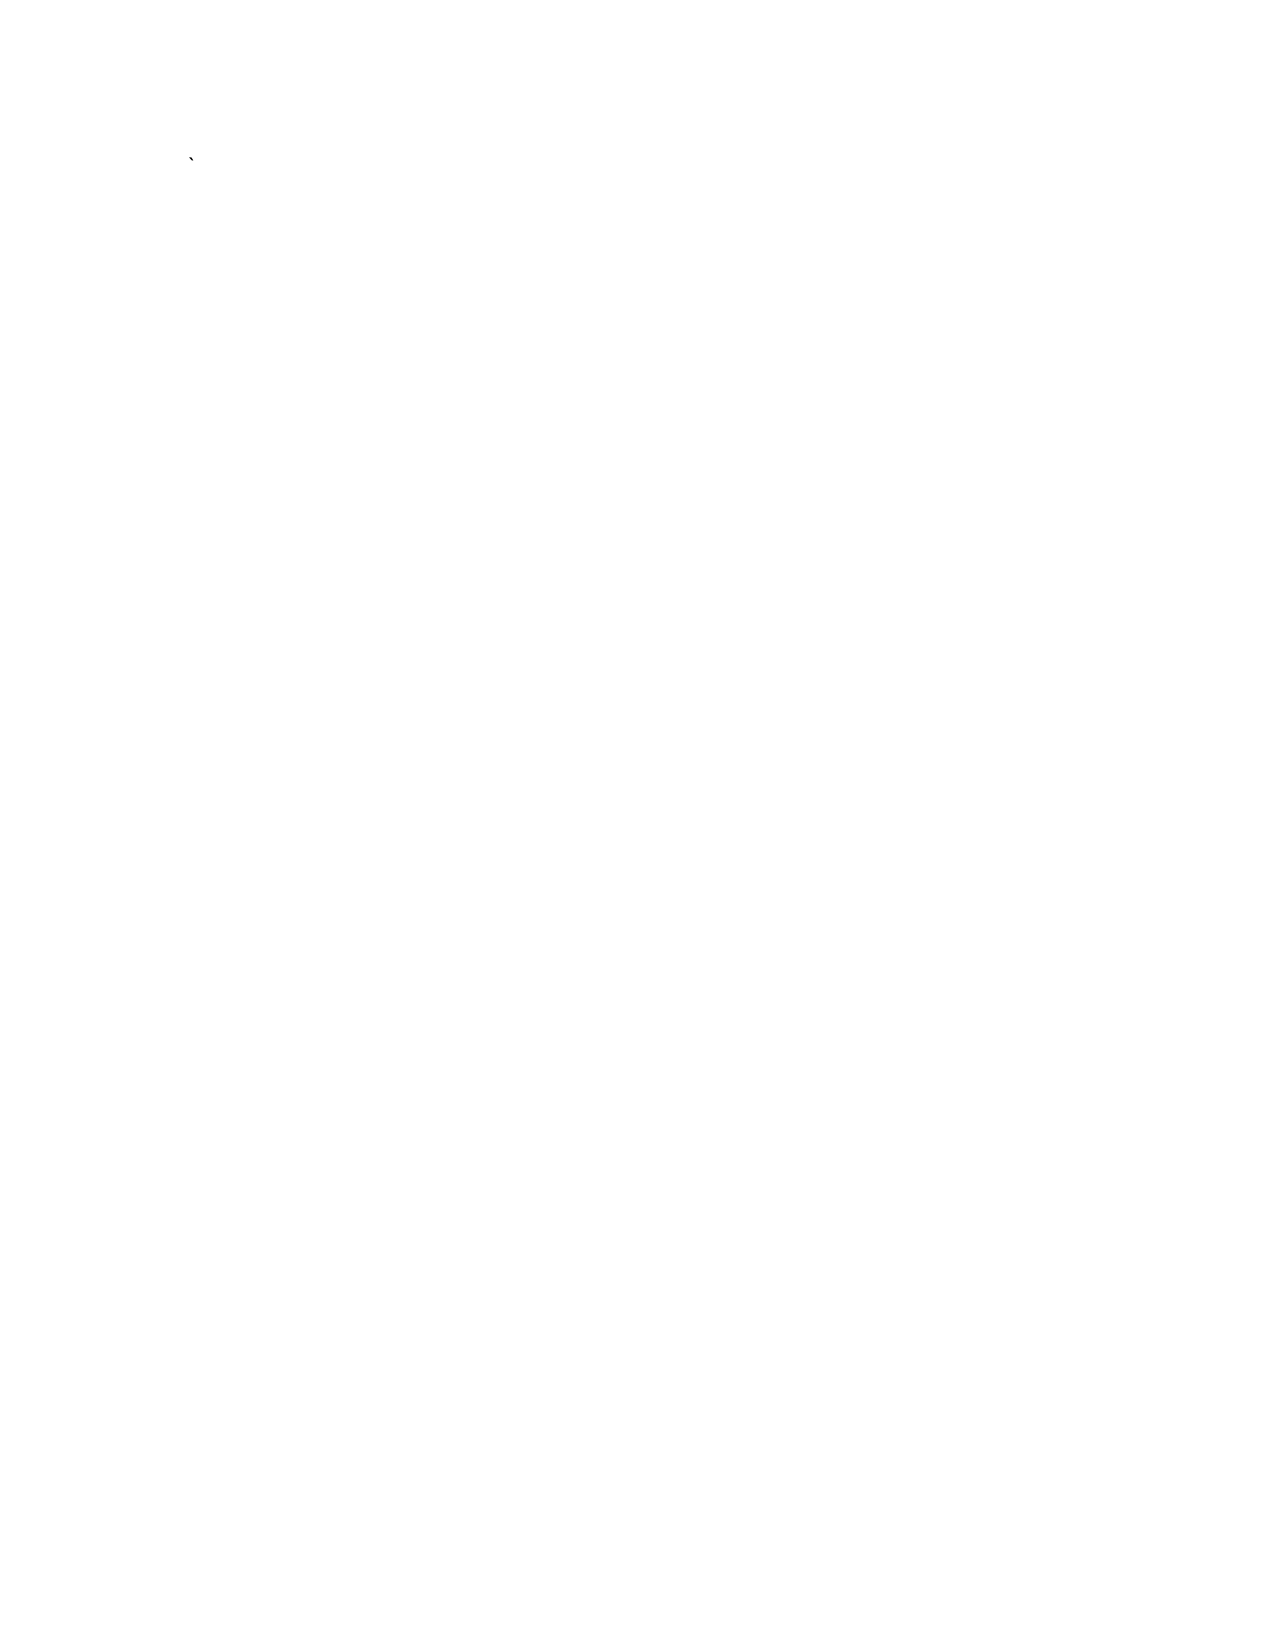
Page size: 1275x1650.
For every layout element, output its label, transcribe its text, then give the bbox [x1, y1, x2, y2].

text ` [187, 150, 1087, 179]
